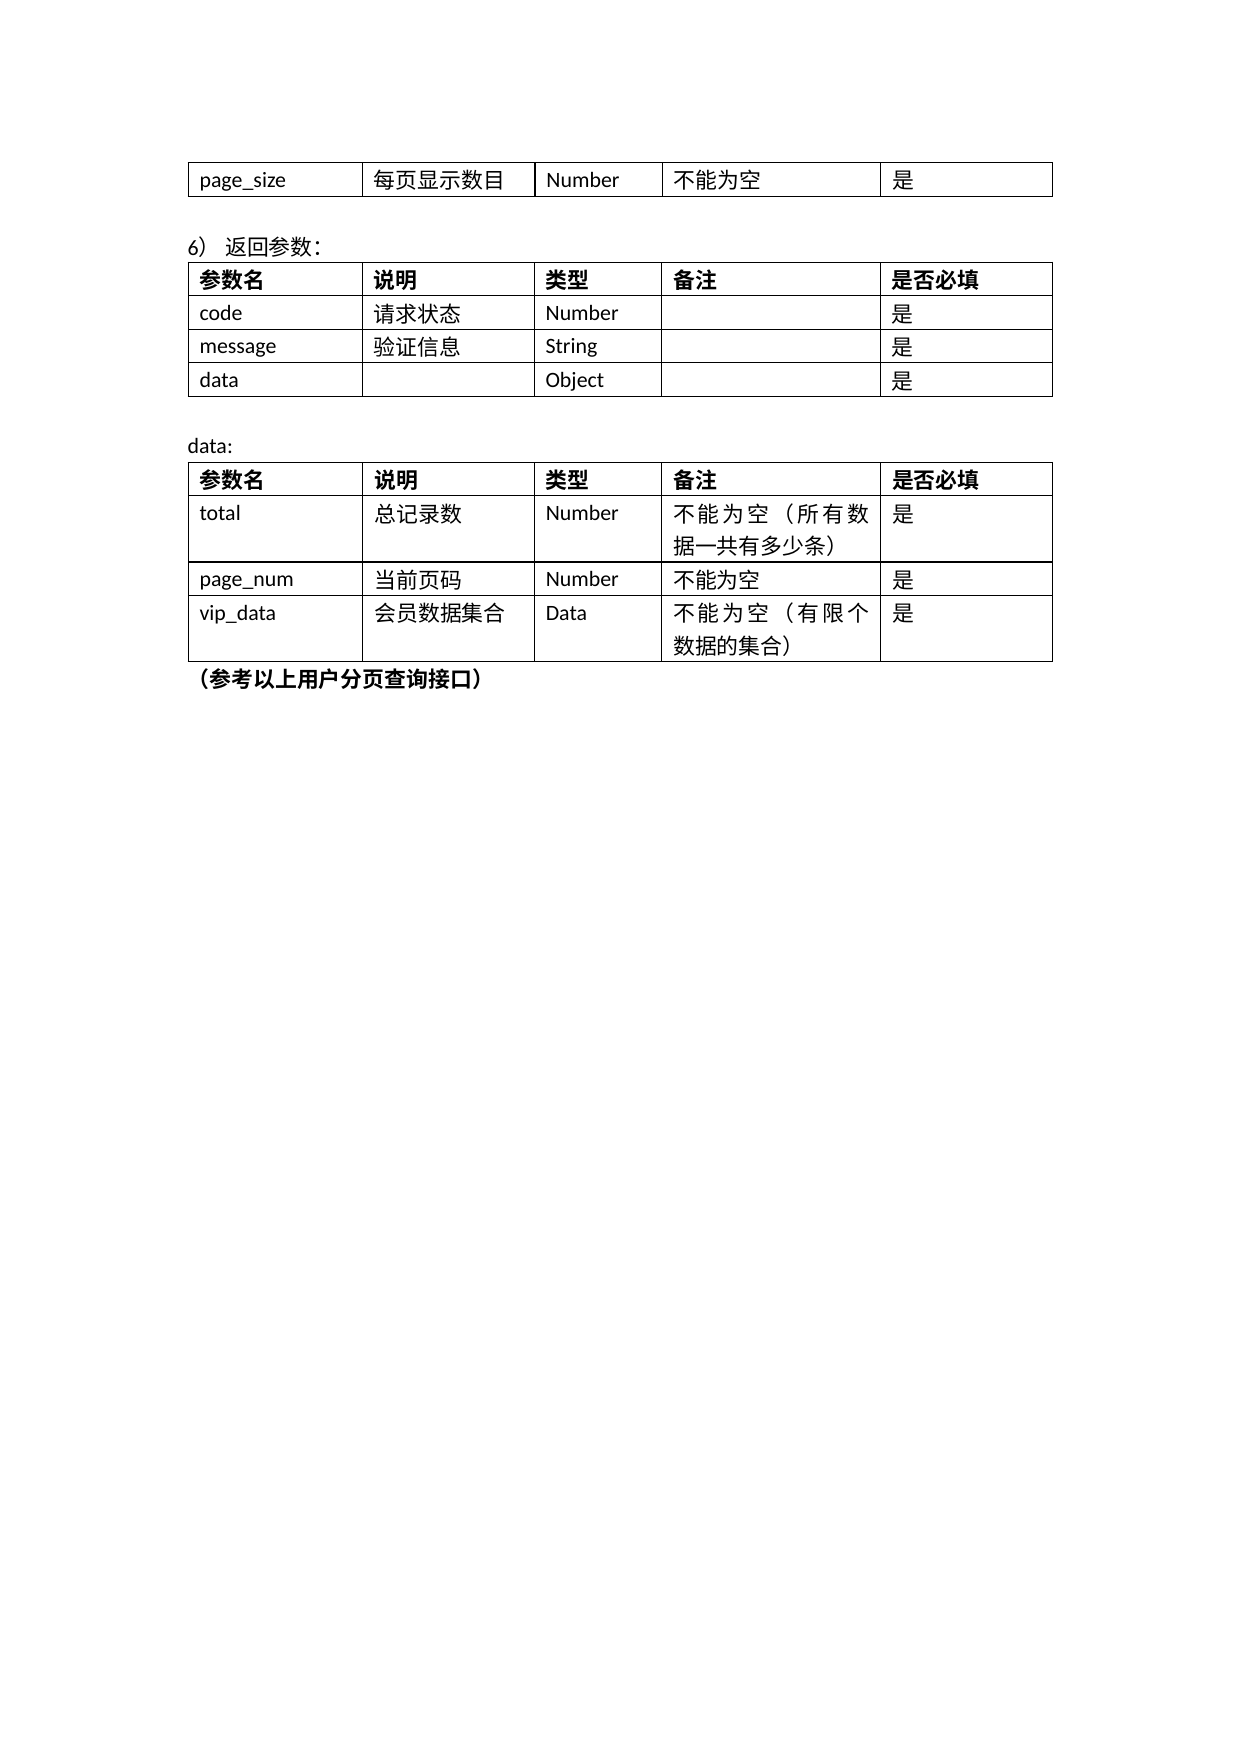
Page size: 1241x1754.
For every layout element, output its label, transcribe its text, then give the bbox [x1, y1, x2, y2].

table_cell 不能为空 [662, 563, 880, 595]
table_cell [662, 330, 880, 362]
table_cell Number [536, 163, 662, 196]
table_cell code [189, 296, 362, 329]
text （参考以上用户分页查询接口） [187, 662, 1053, 694]
table_header 备注 [662, 463, 880, 495]
table_cell 不能为空（有限个数据的集合） [662, 596, 880, 661]
table_header 类型 [535, 263, 661, 295]
table_header 说明 [363, 263, 534, 295]
table_cell 总记录数 [363, 496, 534, 561]
list 返回参数： [187, 229, 1053, 262]
table_cell 是 [881, 163, 1052, 196]
table_cell 会员数据集合 [363, 596, 534, 661]
table_header 是否必填 [881, 263, 1052, 295]
table_cell 是 [881, 296, 1052, 329]
table_cell data [189, 363, 362, 396]
table_cell page_num [189, 563, 362, 595]
table_cell 是 [881, 330, 1052, 362]
table_cell 当前页码 [363, 563, 534, 595]
table_cell [662, 363, 880, 396]
table_cell 是 [881, 596, 1052, 661]
table_cell 不能为空 [663, 163, 880, 196]
table_cell 是 [881, 363, 1052, 396]
table_cell 不能为空（所有数据一共有多少条） [662, 496, 880, 561]
table_cell page_size [189, 163, 362, 196]
table_cell Number [535, 296, 661, 329]
table_cell [363, 363, 534, 396]
table_cell 是 [881, 563, 1052, 595]
table_cell 验证信息 [363, 330, 534, 362]
table_cell Object [535, 363, 661, 396]
table_header 说明 [363, 463, 534, 495]
table_cell [662, 296, 880, 329]
text data: [187, 429, 1053, 462]
table_cell 请求状态 [363, 296, 534, 329]
table_cell 是 [881, 496, 1052, 561]
table_header 类型 [535, 463, 661, 495]
table_header 参数名 [189, 263, 362, 295]
table_cell total [189, 496, 362, 561]
table_header 参数名 [189, 463, 362, 495]
table_cell Number [535, 563, 661, 595]
table_cell String [535, 330, 661, 362]
table_cell Number [535, 496, 661, 561]
table_header 备注 [662, 263, 880, 295]
table_cell message [189, 330, 362, 362]
table_cell Data [535, 596, 661, 661]
table_cell vip_data [189, 596, 362, 661]
table_header 是否必填 [881, 463, 1052, 495]
table_cell 每页显示数目 [363, 163, 534, 196]
